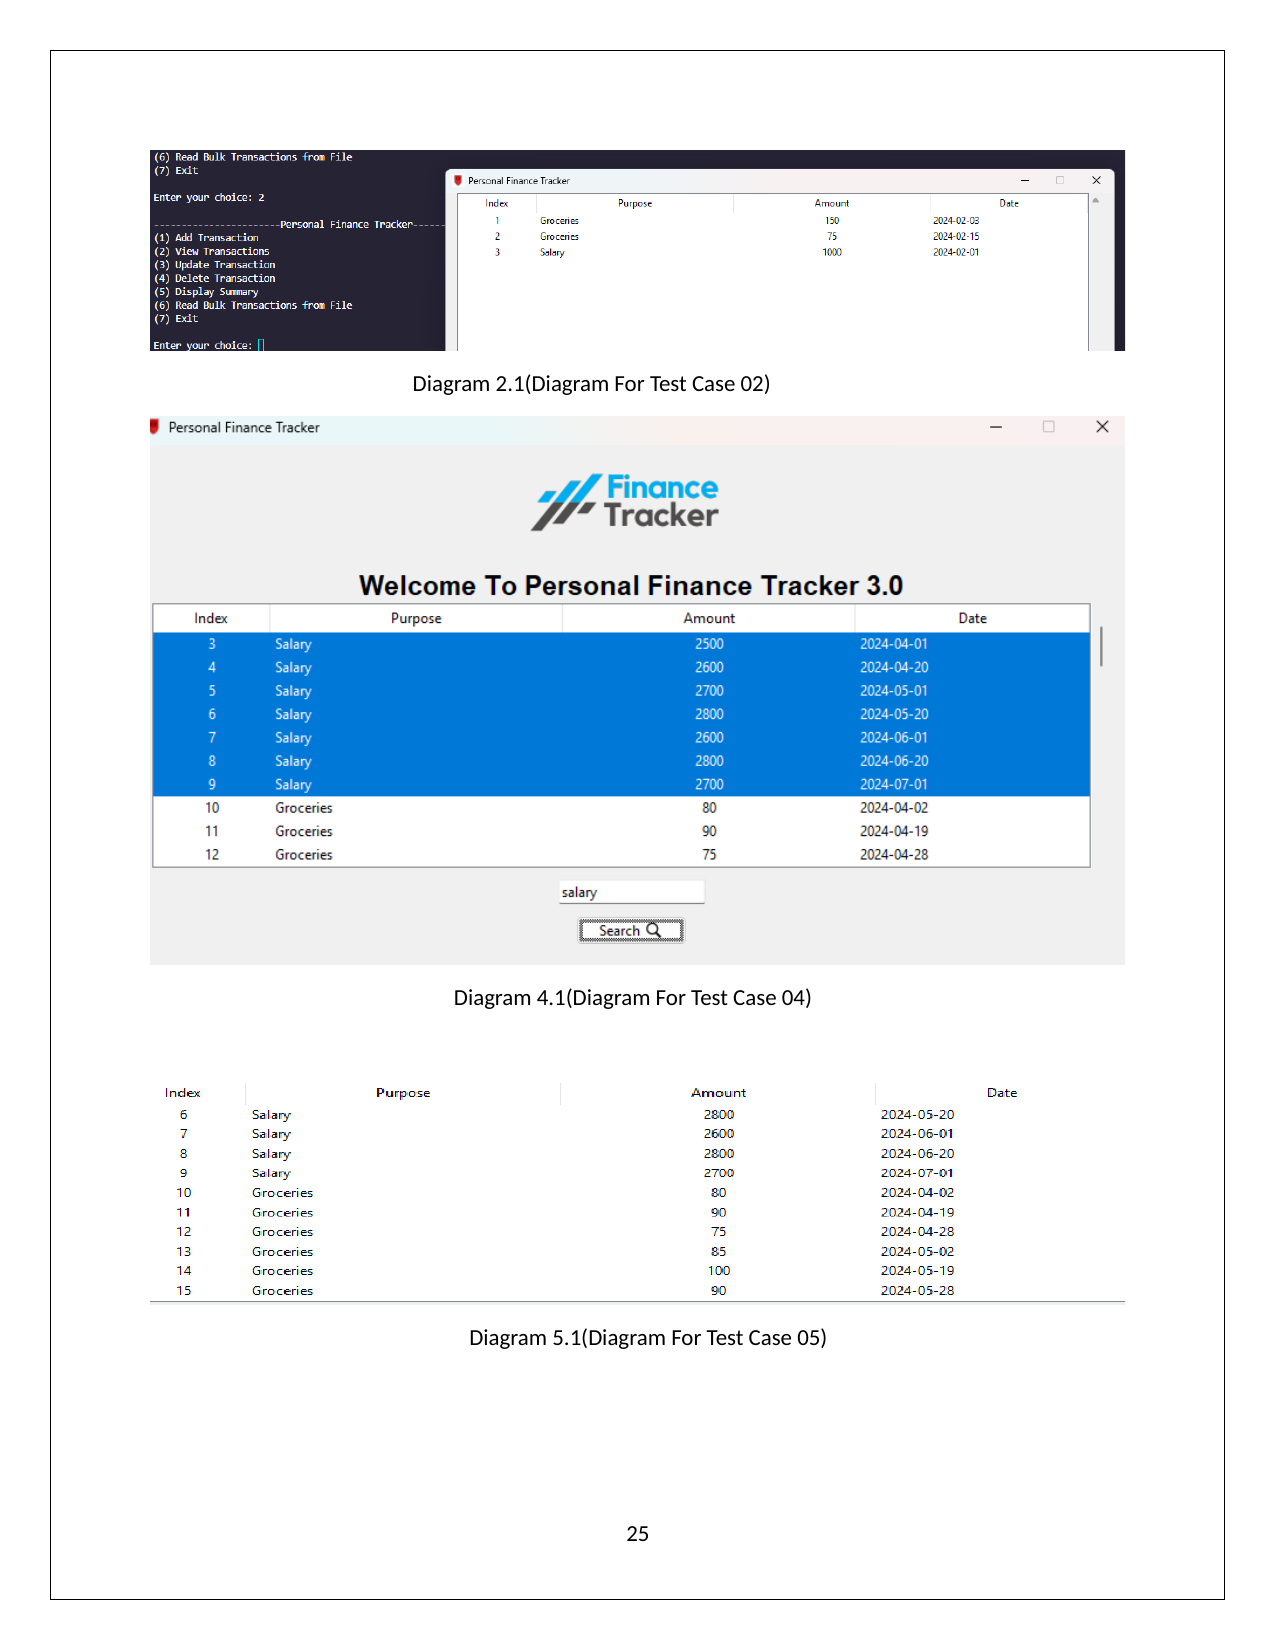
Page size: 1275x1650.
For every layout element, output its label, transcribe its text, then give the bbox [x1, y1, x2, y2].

picture [150, 150, 1125, 351]
picture [150, 416, 1125, 965]
text Diagram 4.1(Diagram For Test Case 04) [150, 983, 1125, 1011]
picture [150, 1083, 1125, 1305]
text Diagram 2.1(Diagram For Test Case 02) [150, 369, 1125, 397]
text Diagram 5.1(Diagram For Test Case 05) [150, 1323, 1125, 1351]
